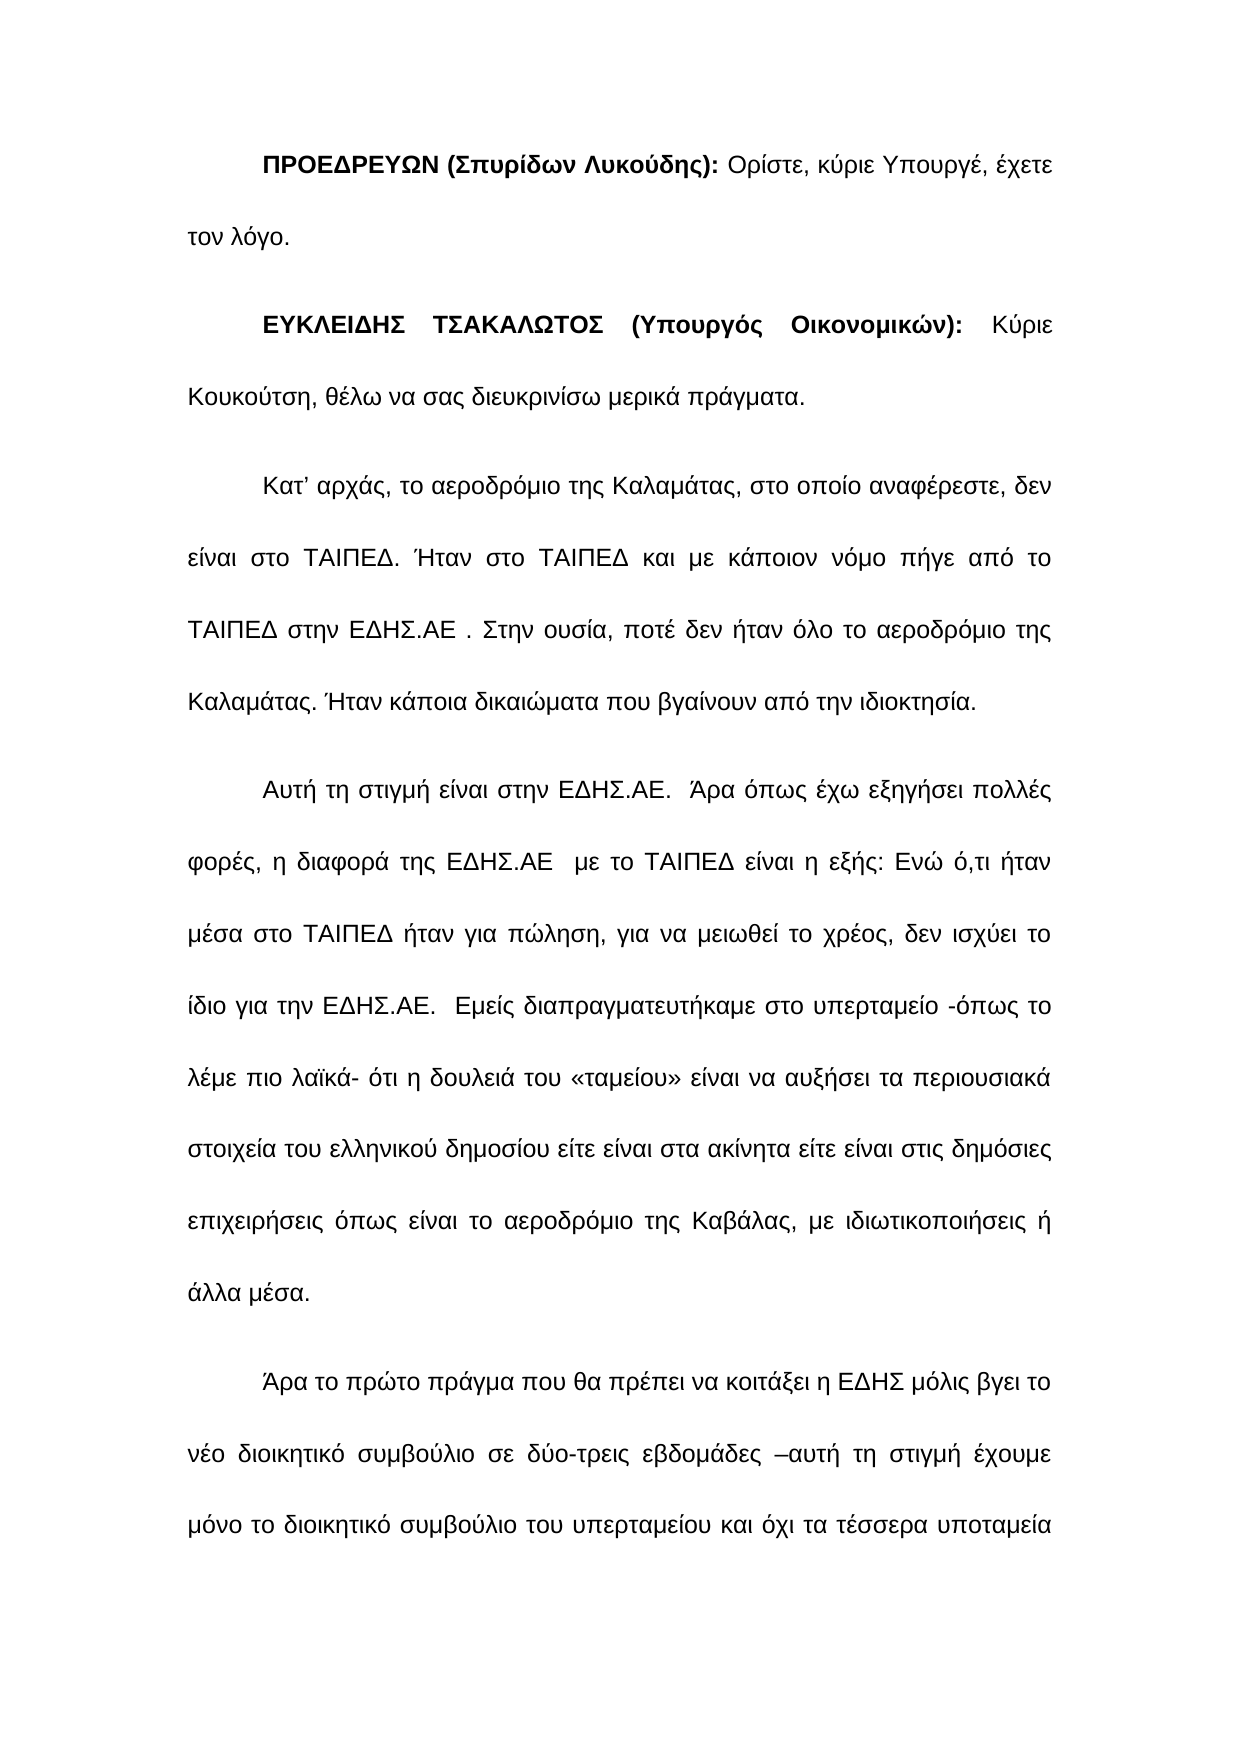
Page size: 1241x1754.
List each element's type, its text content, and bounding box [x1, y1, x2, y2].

text Αυτή τη στιγμή είναι στην ΕΔΗΣ.ΑΕ. Άρα όπως έχω εξηγήσει πολλές φορές, η διαφορά της ΕΔΗΣ.ΑΕ με το ΤΑΙΠΕΔ είναι η εξής: Ενώ ό,τι ήταν μέσα στο ΤΑΙΠΕΔ ήταν για πώληση, για να μειωθεί το χρέος, δεν ισχύει το ίδιο για την ΕΔΗΣ.ΑΕ. Εμείς διαπραγματευτήκαμε στο υπερταμείο -όπως το λέμε πιο λαϊκά- ότι η δουλειά του «ταμείου» είναι να αυξήσει τα περιουσιακά στοιχεία του ελληνικού δημοσίου είτε είναι στα ακίνητα είτε είναι στις δημόσιες επιχειρήσεις όπως είναι το αεροδρόμιο της Καβάλας, με ιδιωτικοποιήσεις ή άλλα μέσα. [187, 775, 1053, 1307]
text Κατ’ αρχάς, το αεροδρόμιο της Καλαμάτας, στο οποίο αναφέρεστε, δεν είναι στο ΤΑΙΠΕΔ. Ήταν στο ΤΑΙΠΕΔ και με κάποιον νόμο πήγε από το ΤΑΙΠΕΔ στην ΕΔΗΣ.ΑΕ . Στην ουσία, ποτέ δεν ήταν όλο το αεροδρόμιο της Καλαμάτας. Ήταν κάποια δικαιώματα που βγαίνουν από την ιδιοκτησία. [187, 471, 1053, 715]
text ΠΡΟΕΔΡΕΥΩΝ (Σπυρίδων Λυκούδης): Ορίστε, κύριε Υπουργέ, έχετε τον λόγο. [187, 150, 1053, 251]
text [187, 1367, 1053, 1539]
text ΕΥΚΛΕΙΔΗΣ ΤΣΑΚΑΛΩΤΟΣ (Υπουργός Οικονομικών): Κύριε Κουκούτση, θέλω να σας διευκρινίσω μερικά πράγματα. [187, 310, 1053, 411]
